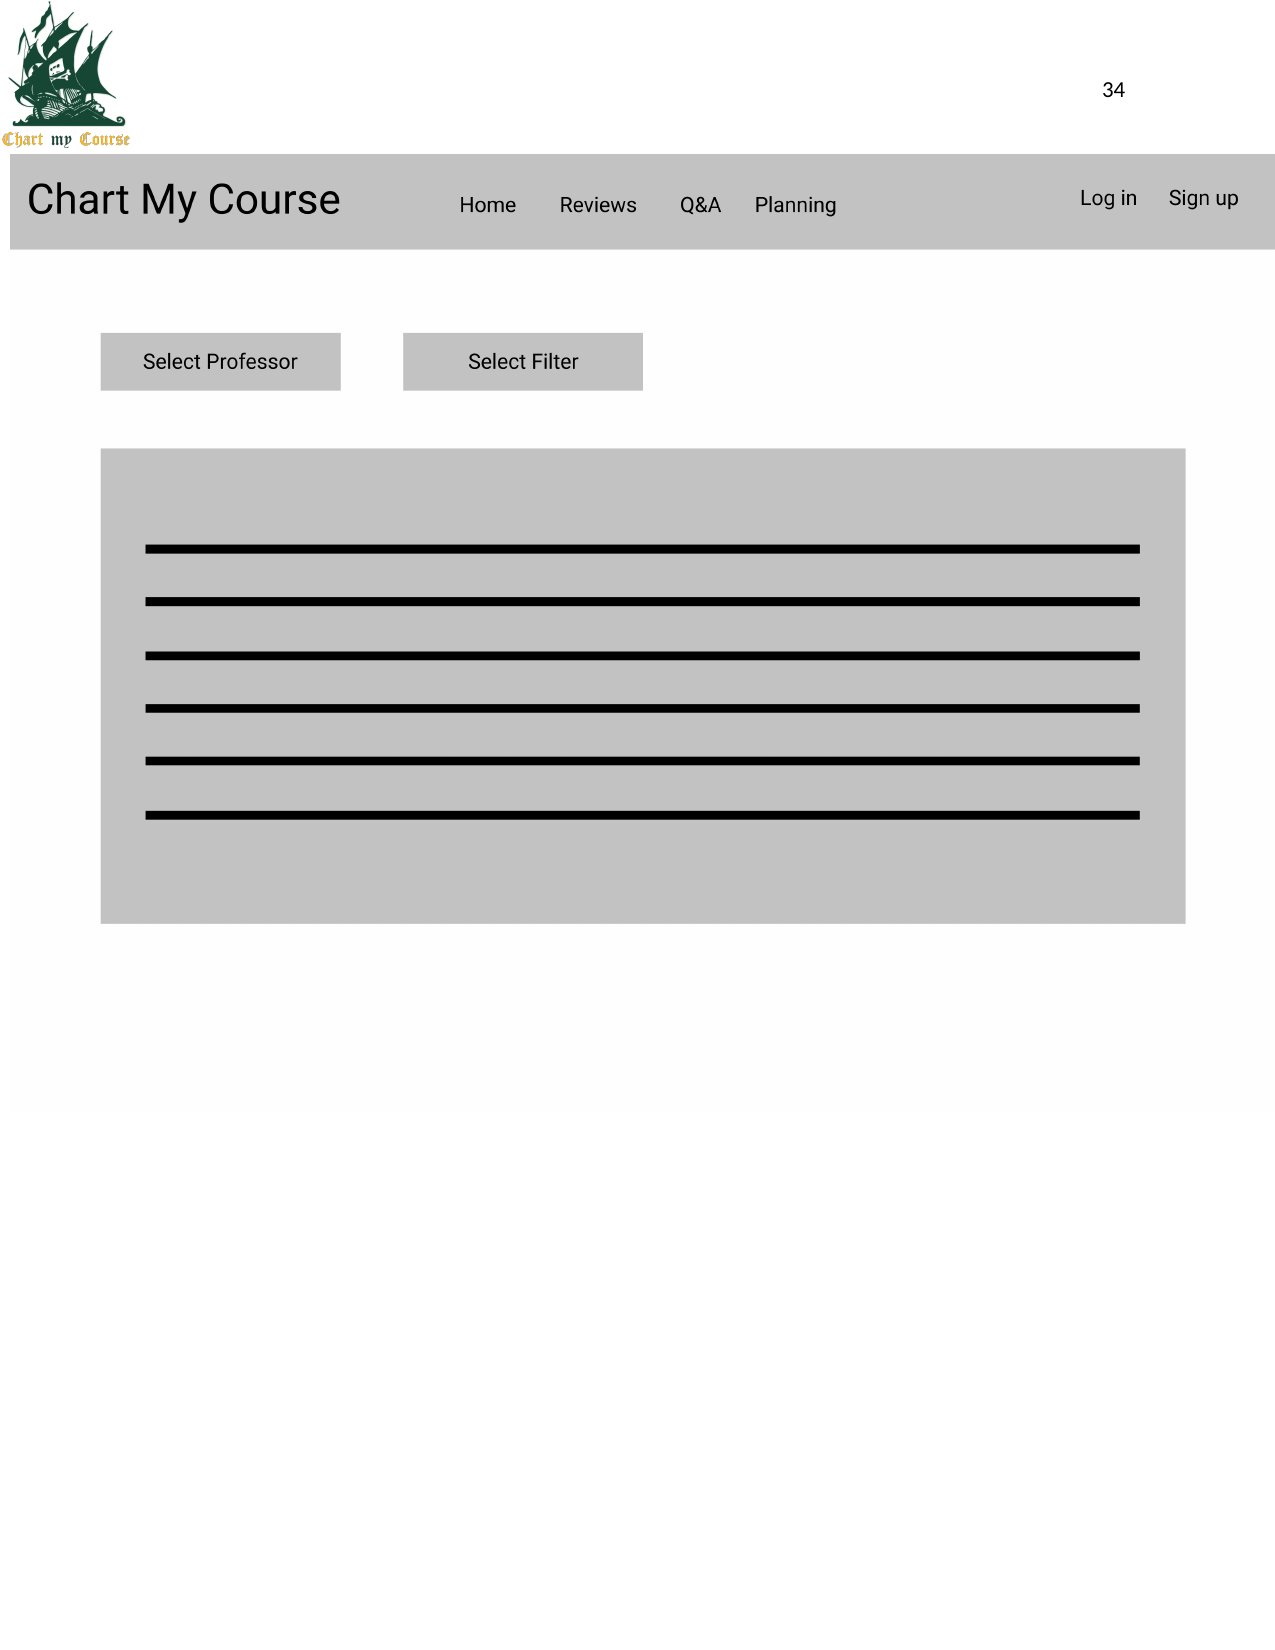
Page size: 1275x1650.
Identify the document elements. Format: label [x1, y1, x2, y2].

picture [0, 0, 133, 150]
